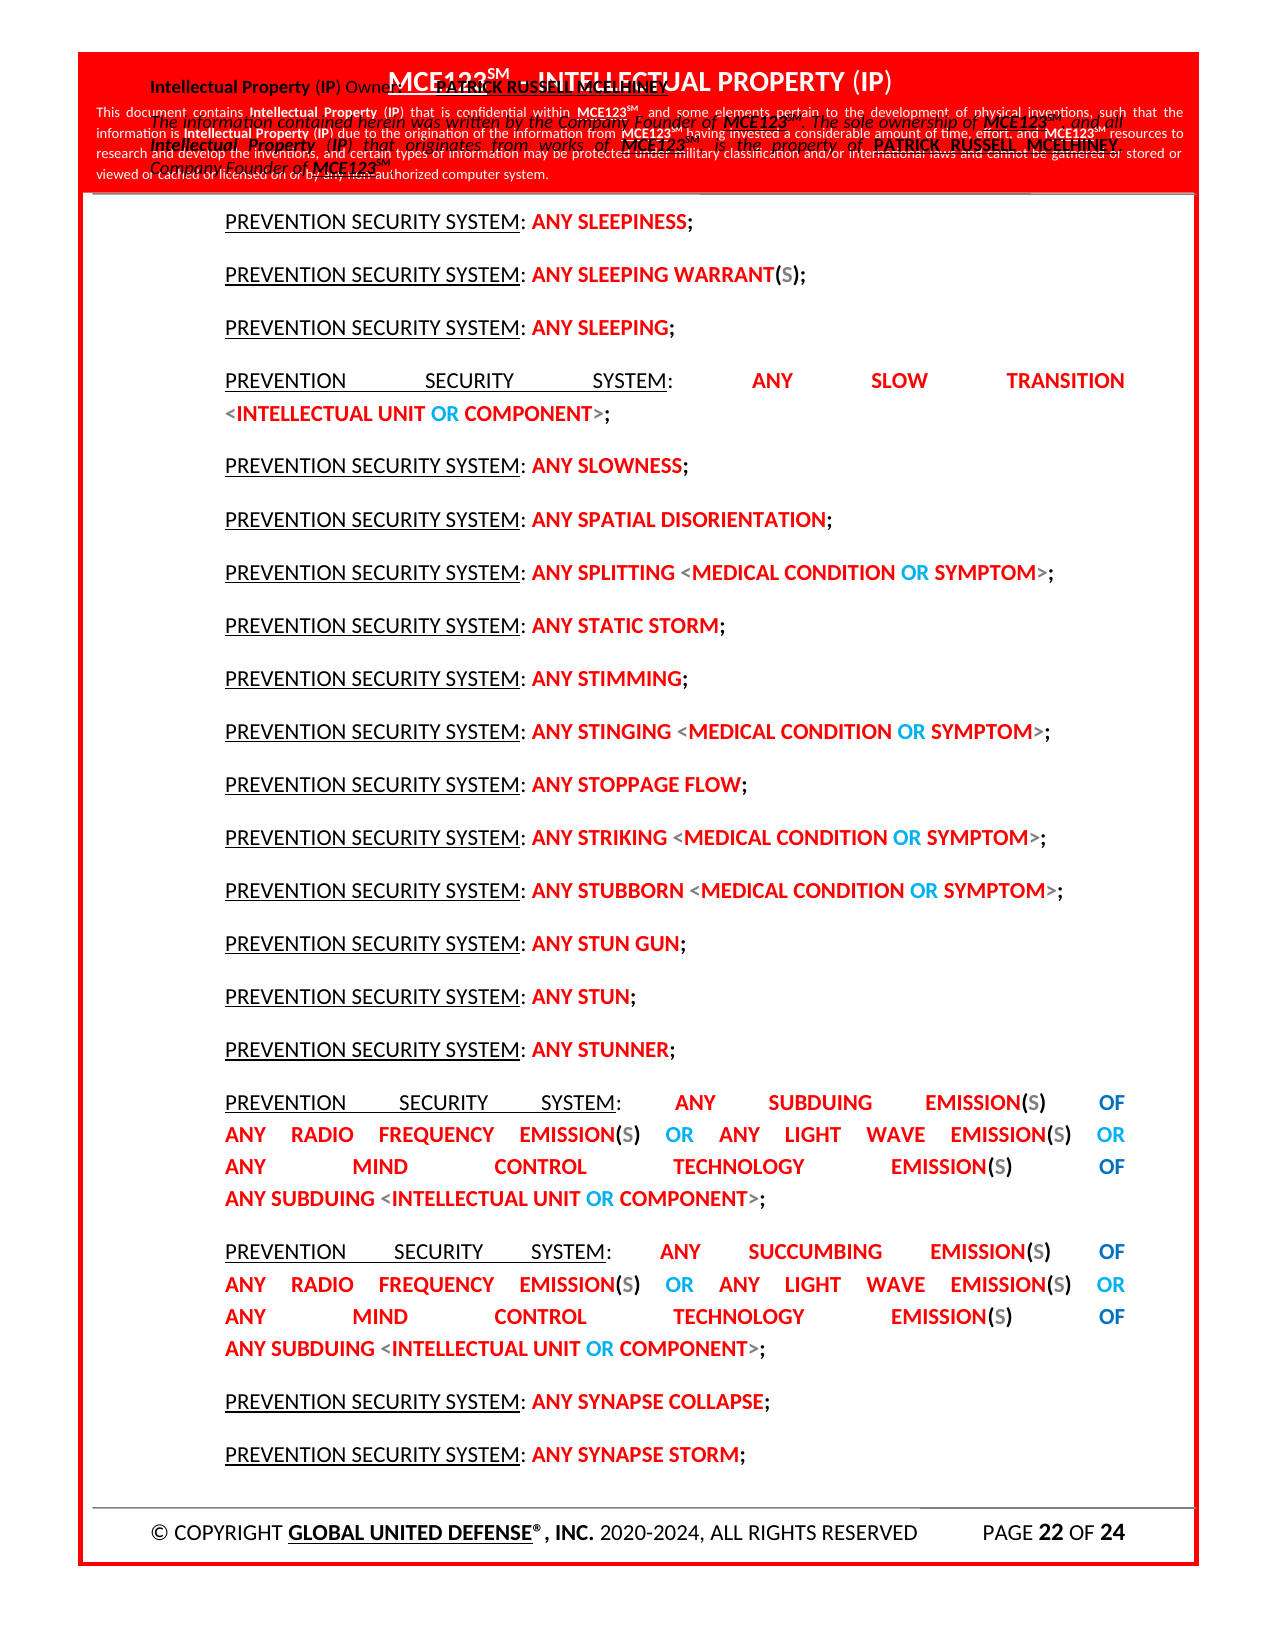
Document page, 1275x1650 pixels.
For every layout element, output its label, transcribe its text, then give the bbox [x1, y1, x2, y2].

text PREVENTION SECURITY SYSTEM: ANY STRIKING <MEDICAL CONDITION OR SYMPTOM>; [225, 823, 1125, 851]
text PREVENTION SECURITY SYSTEM: ANY STUNNER; [225, 1035, 1125, 1063]
text PREVENTION SECURITY SYSTEM: ANY SLEEPING WARRANT(S); [225, 260, 1125, 288]
text PREVENTION SECURITY SYSTEM: ANY STUBBORN <MEDICAL CONDITION OR SYMPTOM>; [225, 876, 1125, 904]
text PREVENTION SECURITY SYSTEM: ANY SLOWNESS; [225, 452, 1125, 480]
text PREVENTION SECURITY SYSTEM: ANY SYNAPSE STORM; [225, 1440, 1125, 1468]
text PREVENTION SECURITY SYSTEM: ANY STUN; [225, 982, 1125, 1010]
text PREVENTION SECURITY SYSTEM: ANY STINGING <MEDICAL CONDITION OR SYMPTOM>; [225, 717, 1125, 745]
text PREVENTION SECURITY SYSTEM: ANY SYNAPSE COLLAPSE; [225, 1387, 1125, 1415]
text PREVENTION SECURITY SYSTEM: ANY SPLITTING <MEDICAL CONDITION OR SYMPTOM>; [225, 558, 1125, 586]
text PREVENTION SECURITY SYSTEM: ANY SPATIAL DISORIENTATION; [225, 505, 1125, 533]
text PREVENTION SECURITY SYSTEM: ANY STUN GUN; [225, 929, 1125, 957]
text PREVENTION SECURITY SYSTEM: ANY STATIC STORM; [225, 611, 1125, 639]
text PREVENTION SECURITY SYSTEM: ANY STIMMING; [225, 664, 1125, 692]
text PREVENTION SECURITY SYSTEM: ANY SLEEPINESS; [225, 207, 1125, 235]
text PREVENTION SECURITY SYSTEM: ANY SUBDUING EMISSION(S) OF ANY RADIO FREQUENCY EMISSION(S) OR ANY LIGHT WAVE EMISSION(S) OR ANY MIND CONTROL TECHNOLOGY EMISSION(S) OF ANY SUBDUING <INTELLECTUAL UNIT OR COMPONENT>; [225, 1088, 1125, 1212]
text PREVENTION SECURITY SYSTEM: ANY STOPPAGE FLOW; [225, 770, 1125, 798]
text PREVENTION SECURITY SYSTEM: ANY SLEEPING; [225, 313, 1125, 341]
text PREVENTION SECURITY SYSTEM: ANY SUCCUMBING EMISSION(S) OF ANY RADIO FREQUENCY EMISSION(S) OR ANY LIGHT WAVE EMISSION(S) OR ANY MIND CONTROL TECHNOLOGY EMISSION(S) OF ANY SUBDUING <INTELLECTUAL UNIT OR COMPONENT>; [225, 1237, 1125, 1362]
text PREVENTION SECURITY SYSTEM: ANY SLOW TRANSITION <INTELLECTUAL UNIT OR COMPONENT>; [225, 366, 1125, 427]
